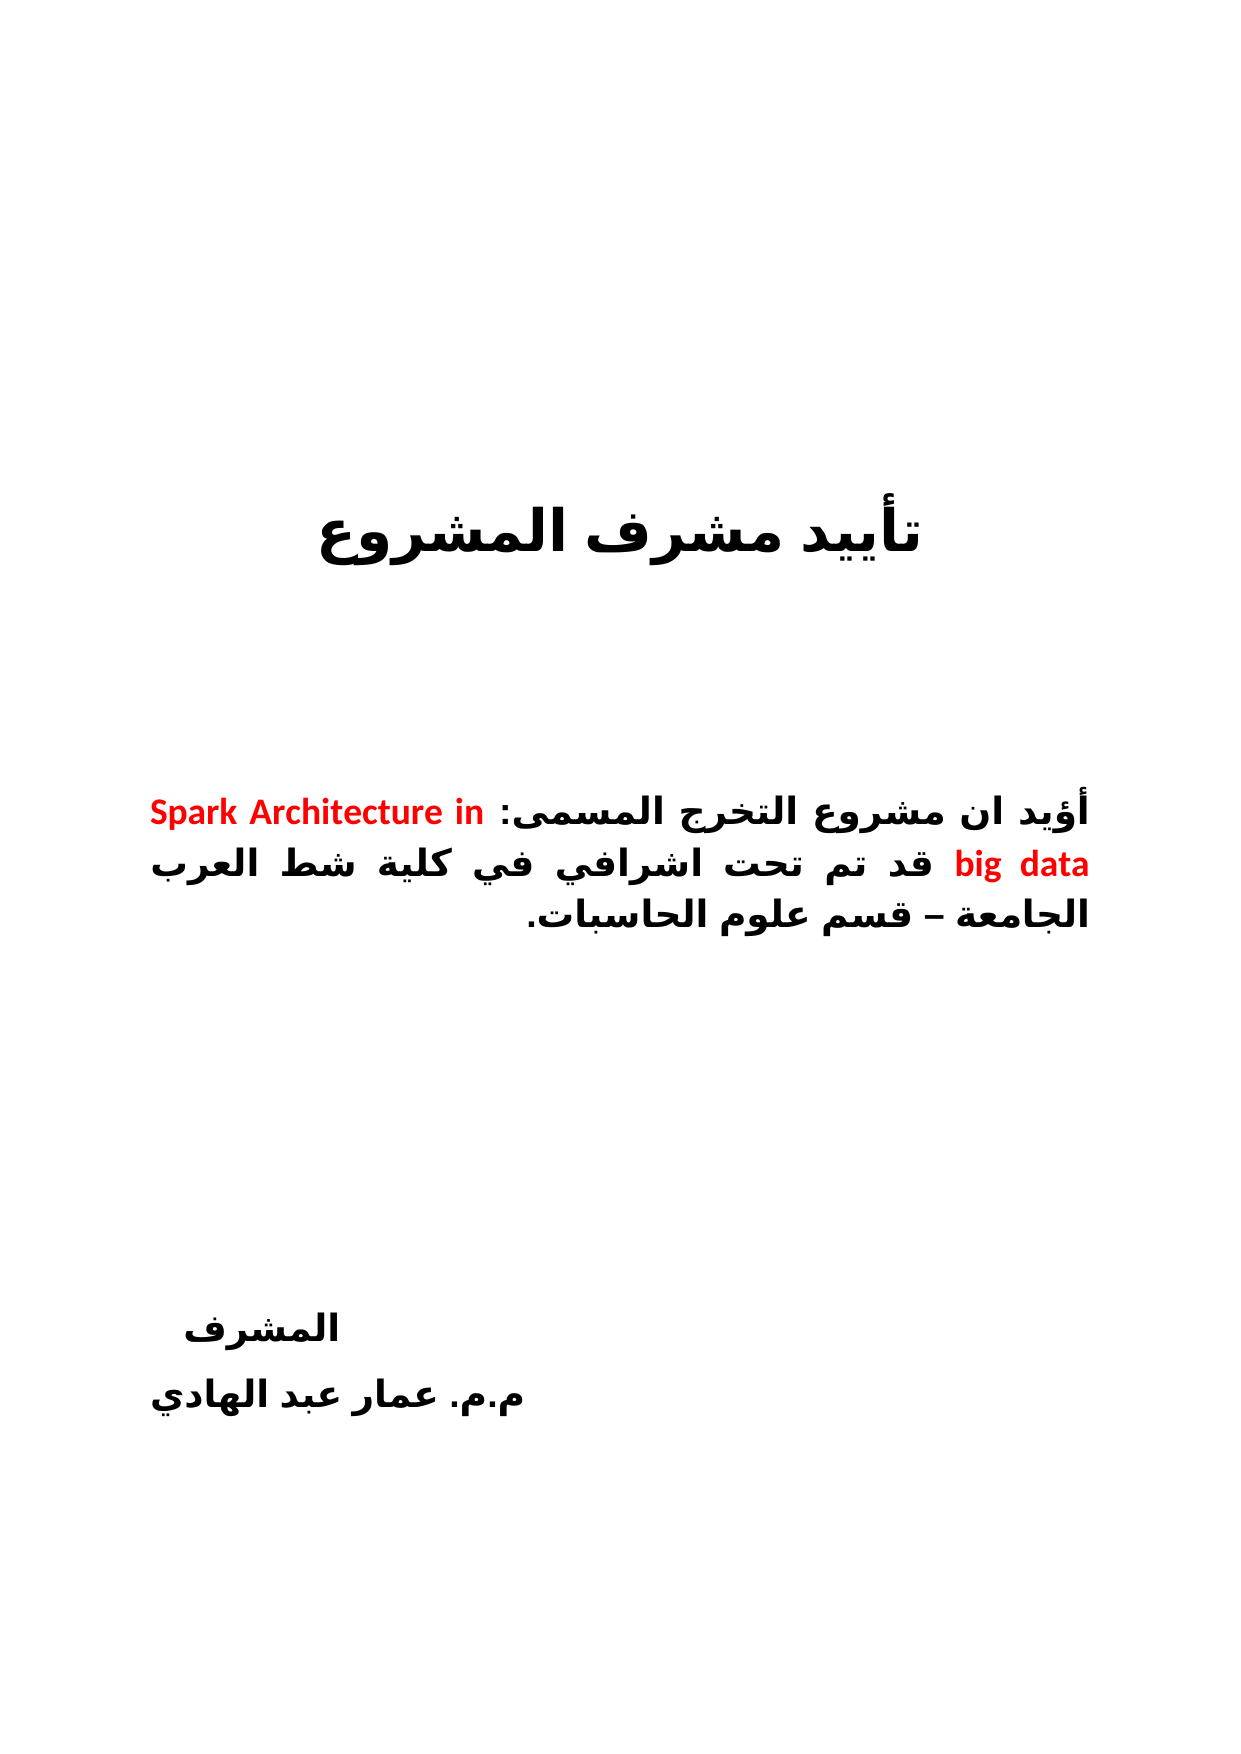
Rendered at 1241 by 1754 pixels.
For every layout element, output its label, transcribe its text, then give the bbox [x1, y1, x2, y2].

text تأييد مشرف المشروع [150, 497, 1090, 564]
text أؤيد ان مشروع التخرج المسمى: Spark Architecture in big data قد تم تحت اشرافي في كلية شط العرب الجامعة – قسم علوم الحاسبات. [150, 788, 1090, 936]
text المشرف [150, 1306, 1090, 1349]
text م.م. عمار عبد الهادي [150, 1372, 1090, 1415]
